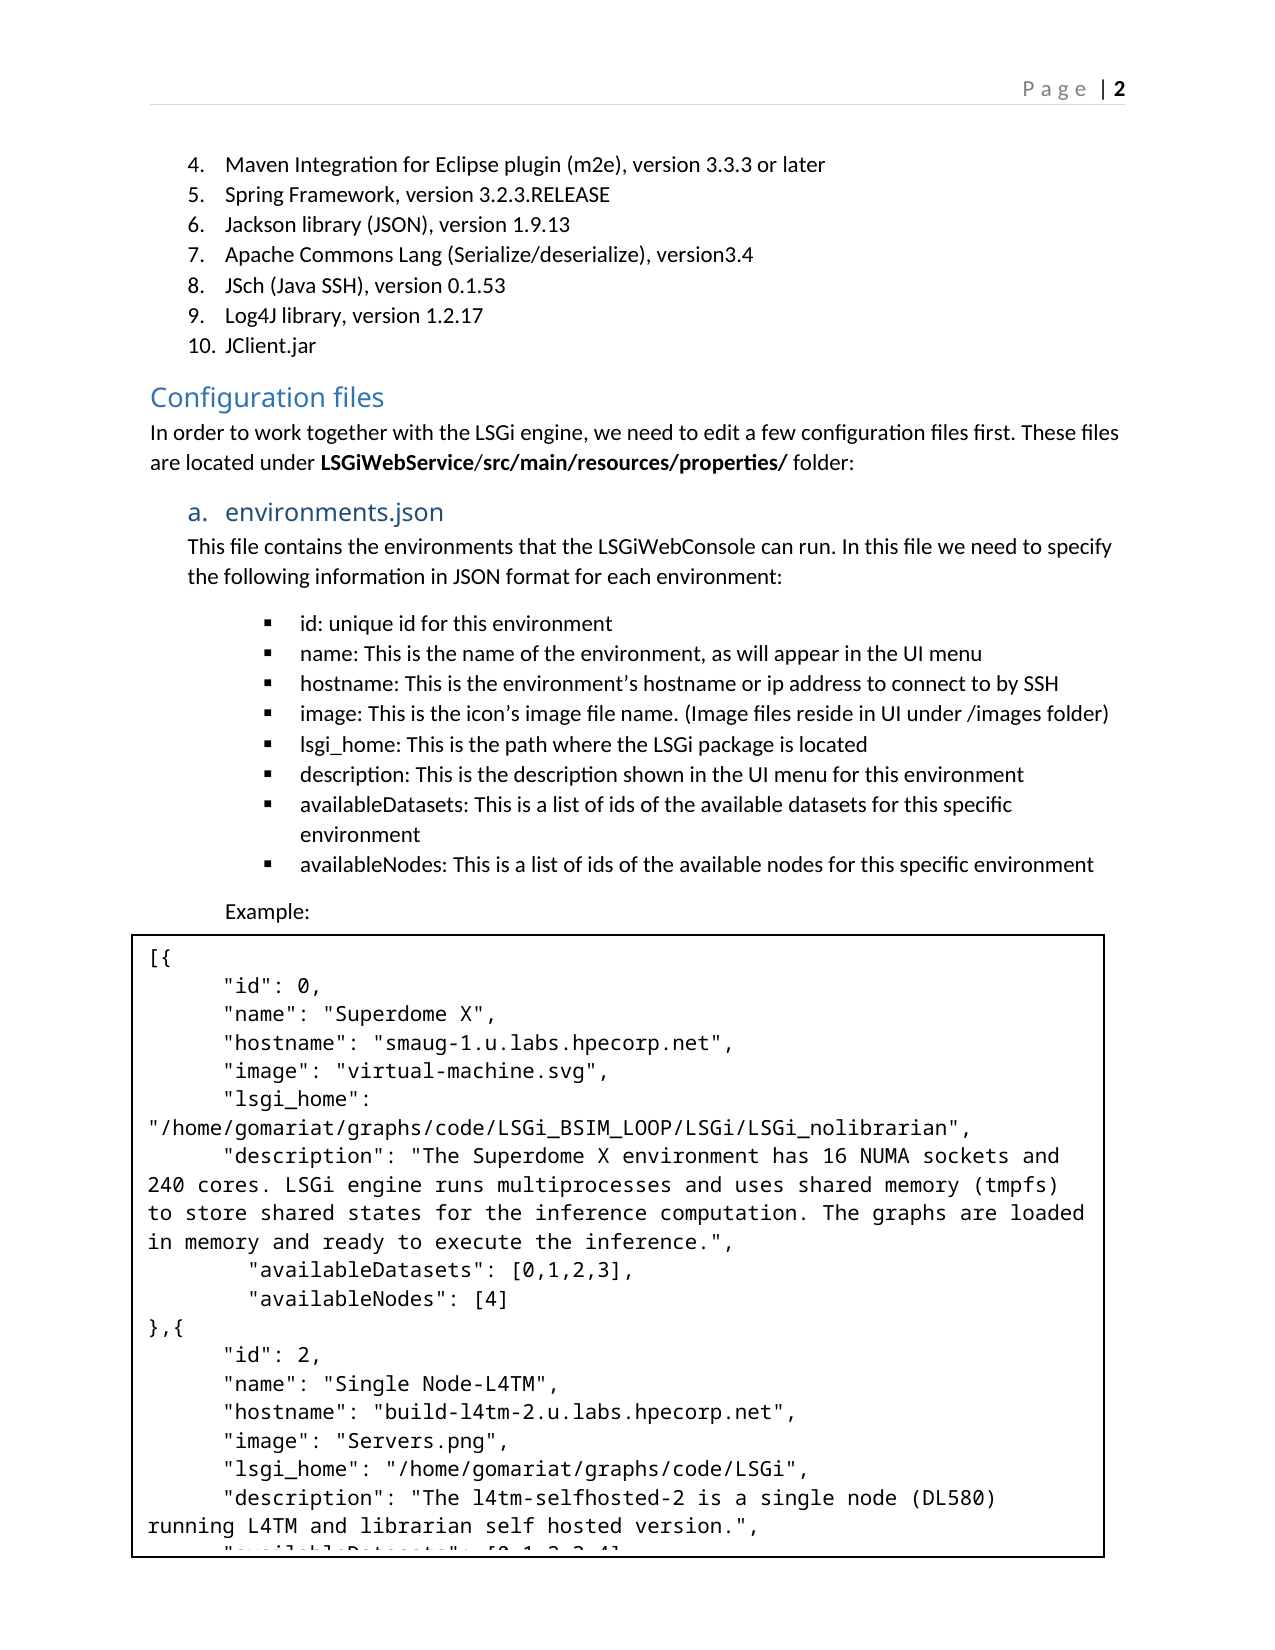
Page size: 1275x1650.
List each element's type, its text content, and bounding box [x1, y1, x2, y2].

list availableNodes: This is a list of ids of the available nodes for this specific environment [262, 851, 1125, 878]
list Spring Framework, version 3.2.3.RELEASE [187, 180, 1125, 208]
text In order to work together with the LSGi engine, we need to edit a few configuration files first. These files are located under LSGiWebService/src/main/resources/properties/ folder: [150, 418, 1125, 476]
subtitle environments.json [187, 495, 1125, 529]
list Jackson library (JSON), version 1.9.13 [187, 210, 1125, 238]
list hostname: This is the environment’s hostname or ip address to connect to by SSH [262, 669, 1125, 697]
list JSch (Java SSH), version 0.1.53 [187, 271, 1125, 299]
list Log4J library, version 1.2.17 [187, 301, 1125, 329]
list JClient.jar [187, 331, 1125, 359]
list Maven Integration for Eclipse plugin (m2e), version 3.3.3 or later [187, 150, 1125, 178]
list availableDatasets: This is a list of ids of the available datasets for this specific environment [262, 790, 1125, 848]
list id: unique id for this environment [262, 609, 1125, 637]
list name: This is the name of the environment, as will appear in the UI menu [262, 639, 1125, 667]
list image: This is the icon’s image file name. (Image files reside in UI under /images folder) [262, 699, 1125, 727]
text This file contains the environments that the LSGiWebConsole can run. In this file we need to specify the following information in JSON format for each environment: [187, 532, 1125, 590]
list lsgi_home: This is the path where the LSGi package is located [262, 730, 1125, 758]
list Apache Commons Lang (Serialize/deserialize), version3.4 [187, 241, 1125, 269]
subtitle Configuration files [150, 378, 1125, 415]
text Example: [225, 897, 1125, 925]
list description: This is the description shown in the UI menu for this environment [262, 760, 1125, 788]
